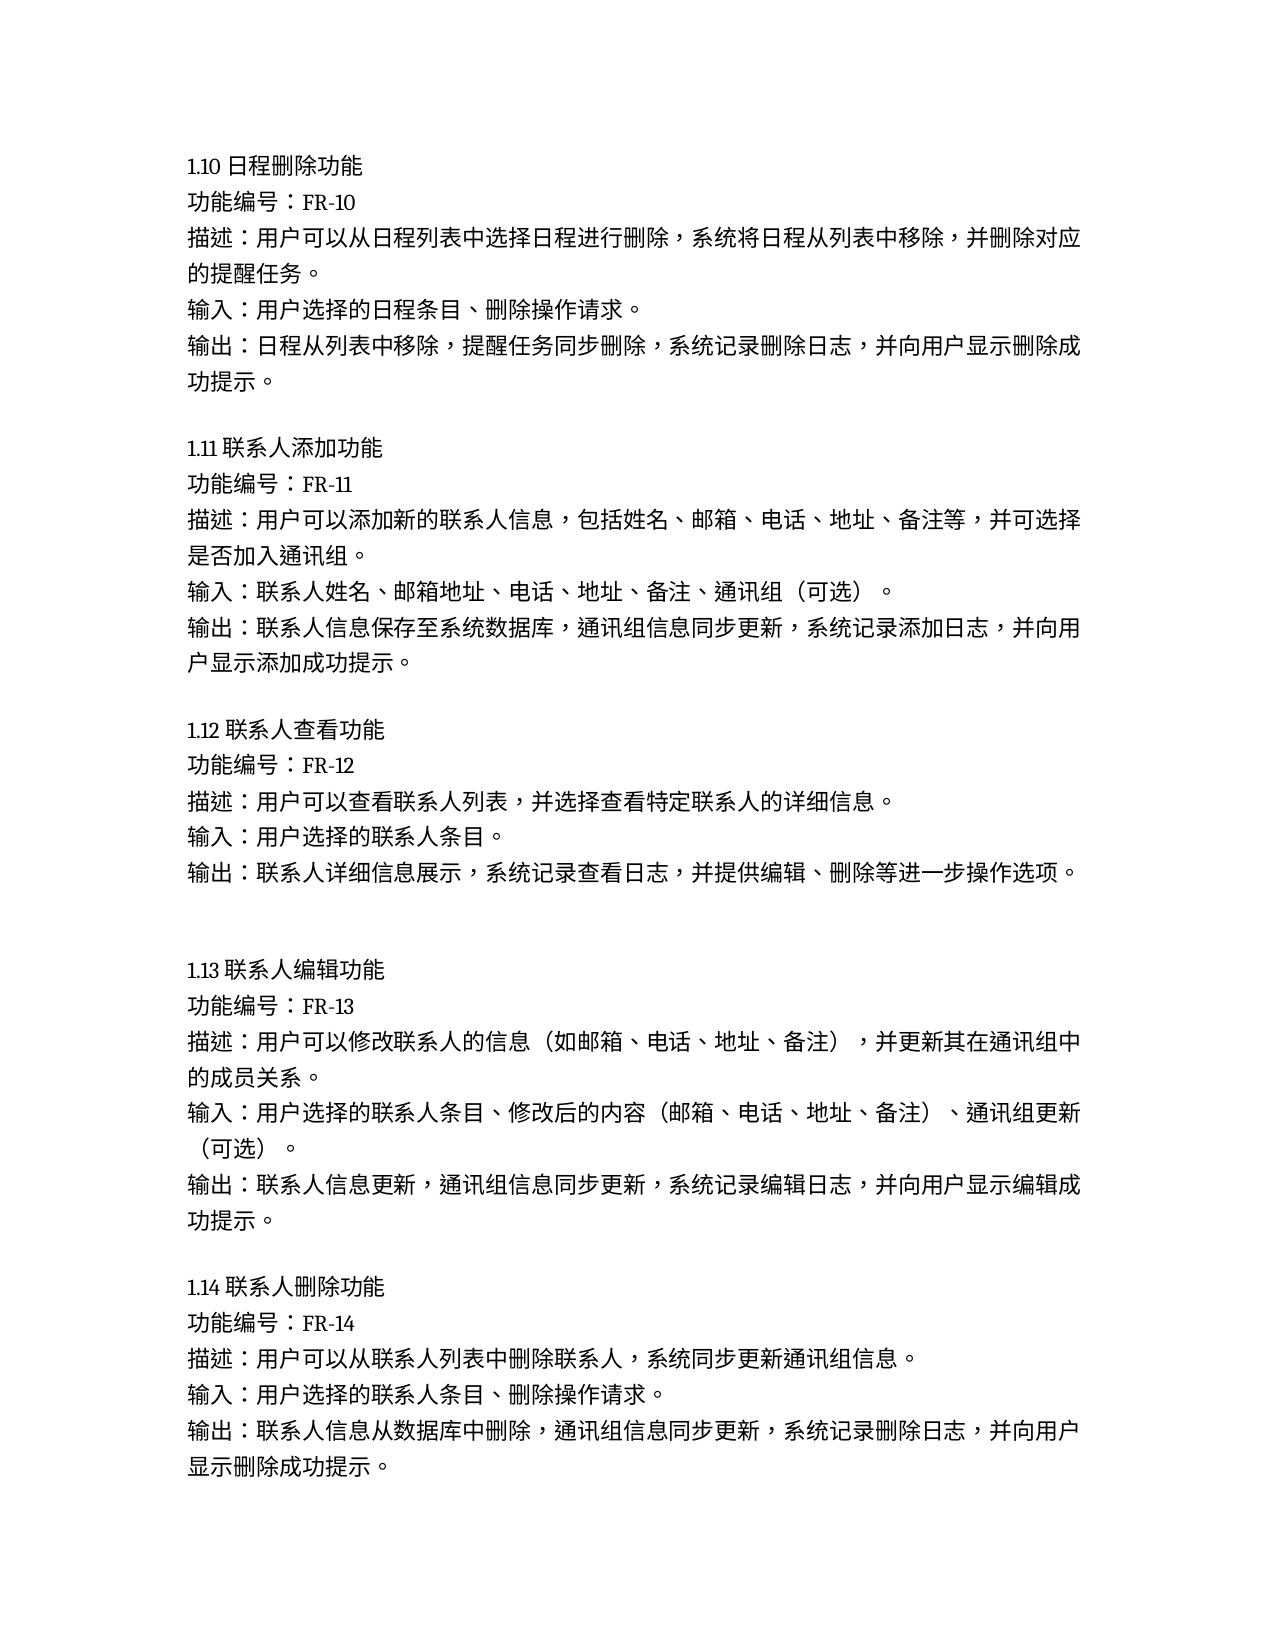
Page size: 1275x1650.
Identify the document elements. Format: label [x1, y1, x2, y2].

text [187, 150, 1087, 1482]
